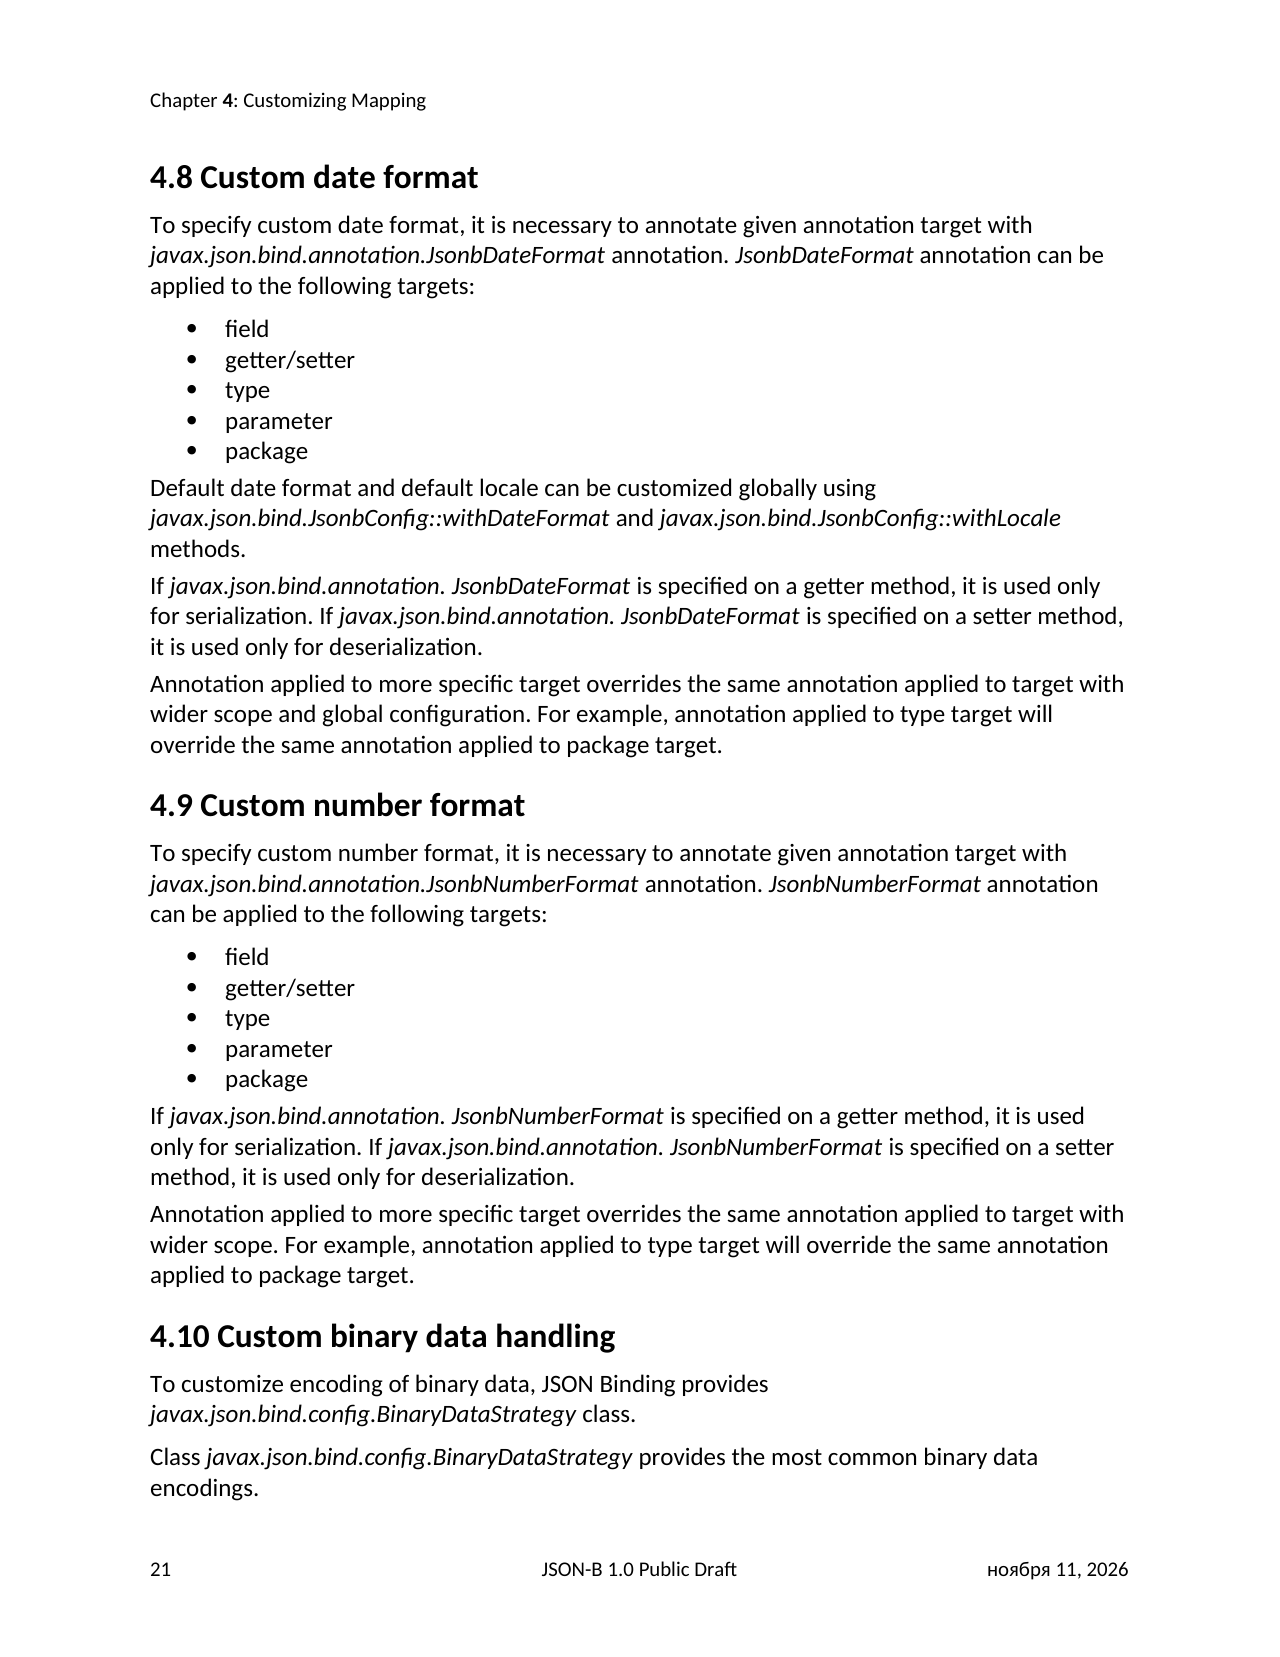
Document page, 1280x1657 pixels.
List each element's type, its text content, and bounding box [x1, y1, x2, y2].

list getter/setter [187, 344, 1129, 374]
text Class javax.json.bind.config.BinaryDataStrategy provides the most common binary data encodings. [150, 1442, 1129, 1503]
text To customize encoding of binary data, JSON Binding provides javax.json.bind.config.BinaryDataStrategy class. [150, 1368, 1129, 1429]
list field [187, 313, 1129, 344]
text Annotation applied to more specific target overrides the same annotation applied to target with wider scope and global configuration. For example, annotation applied to type target will override the same annotation applied to package target. [150, 668, 1129, 759]
subtitle Custom date format [150, 156, 1129, 197]
text To specify custom number format, it is necessary to annotate given annotation target with javax.json.bind.annotation.JsonbNumberFormat annotation. JsonbNumberFormat annotation can be applied to the following targets: [150, 837, 1129, 929]
list package [187, 435, 1129, 466]
list field [187, 942, 1129, 972]
list getter/setter [187, 972, 1129, 1003]
subtitle Custom binary data handling [150, 1315, 1129, 1356]
subtitle Custom number format [150, 784, 1129, 825]
list package [187, 1064, 1129, 1094]
list parameter [187, 405, 1129, 435]
text Default date format and default locale can be customized globally using javax.json.bind.JsonbConfig::withDateFormat and javax.json.bind.JsonbConfig::withLocale methods. [150, 472, 1129, 564]
list type [187, 374, 1129, 405]
list type [187, 1003, 1129, 1033]
list parameter [187, 1033, 1129, 1064]
text If javax.json.bind.annotation. JsonbDateFormat is specified on a getter method, it is used only for serialization. If javax.json.bind.annotation. JsonbDateFormat is specified on a setter method, it is used only for deserialization. [150, 570, 1129, 661]
